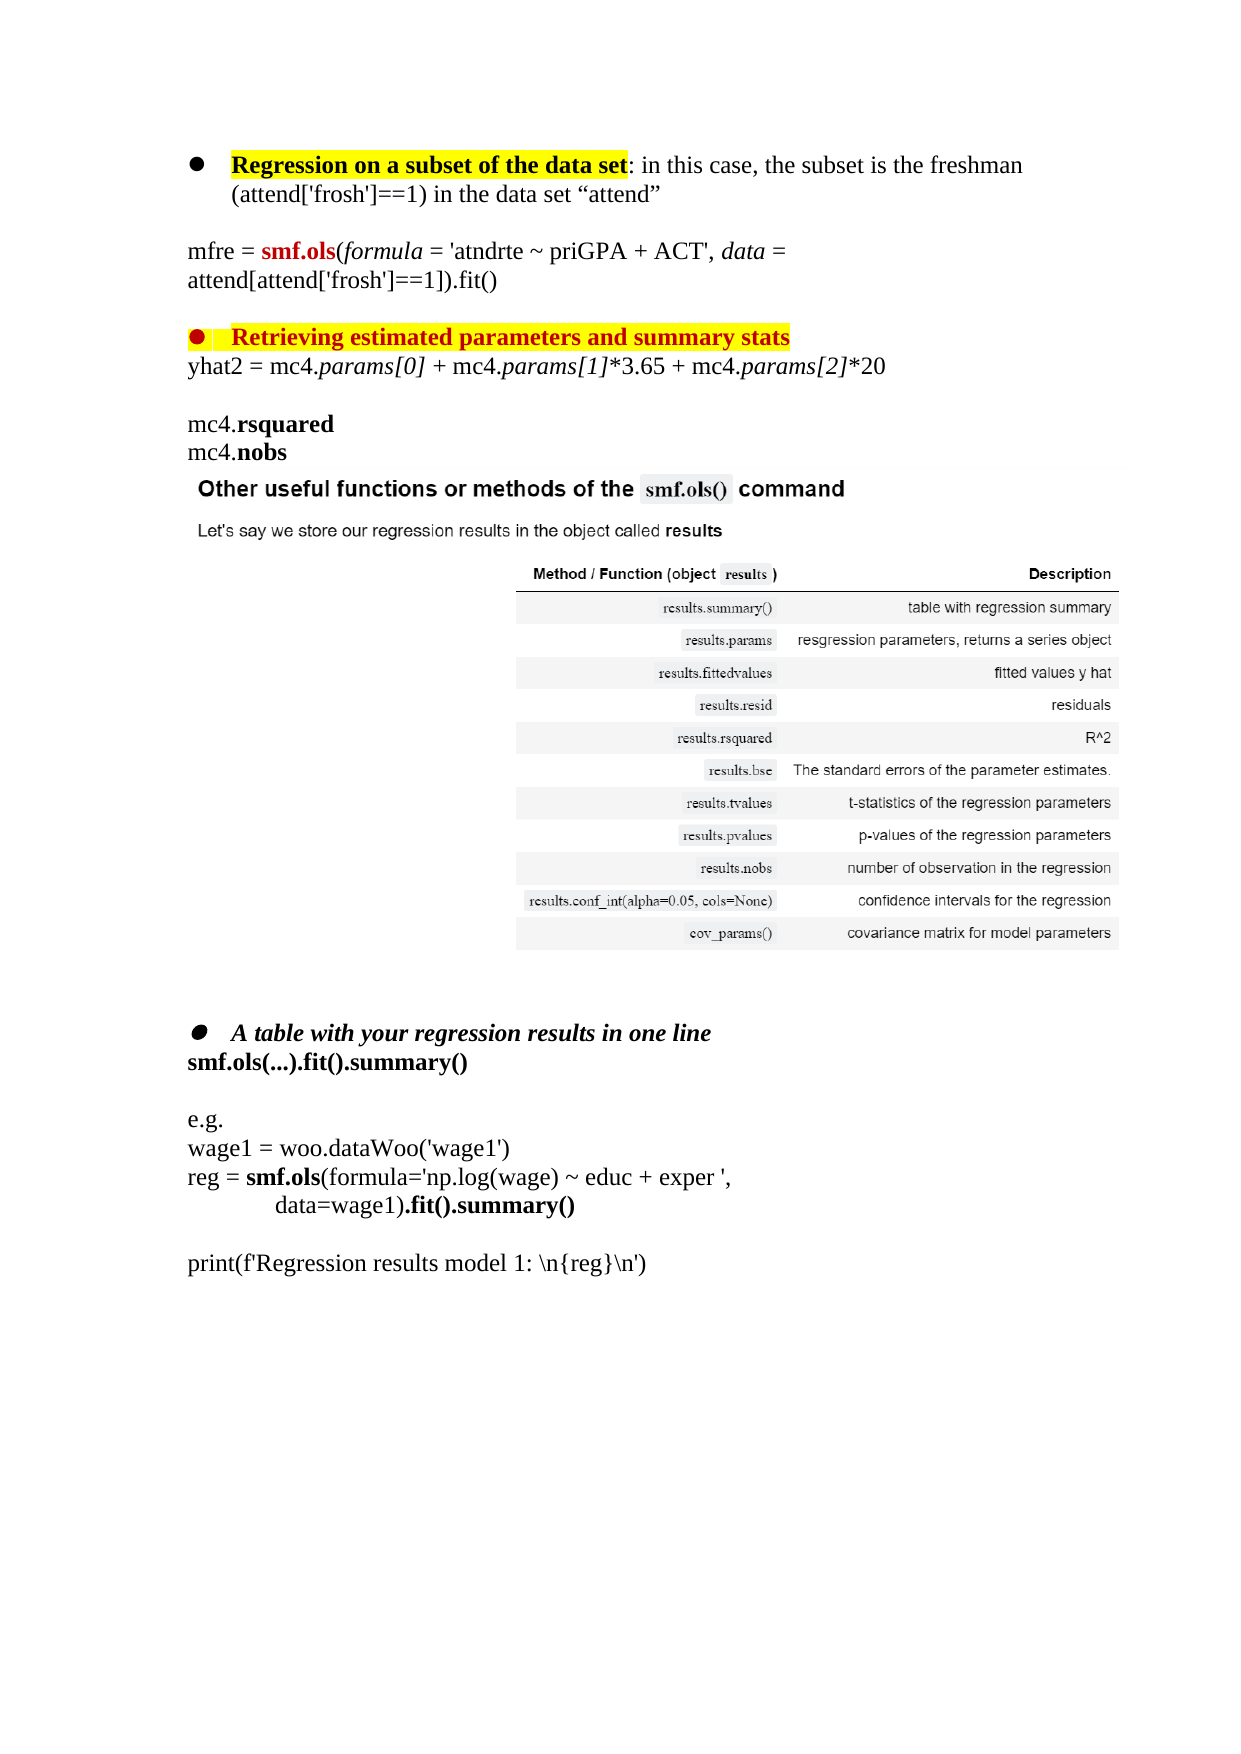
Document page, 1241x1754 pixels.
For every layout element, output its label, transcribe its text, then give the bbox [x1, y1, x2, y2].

list yhat2 = mc4.params[0] + mc4.params[1]*3.65 + mc4.params[2]*20 [187, 351, 1053, 380]
list A table with your regression results in one line [187, 1018, 1053, 1047]
text mc4.rsquared [187, 409, 1053, 437]
list Regression on a subset of the data set: in this case, the subset is the freshman (attend['frosh']==1) in the data set “attend” [187, 150, 1053, 207]
text reg = smf.ols(formula='np.log(wage) ~ educ + exper ', [187, 1162, 1053, 1190]
text print(f'Regression results model 1: \n{reg}\n') [187, 1248, 1053, 1277]
picture [187, 466, 1130, 961]
list Retrieving estimated parameters and summary stats [187, 322, 1053, 351]
text mc4.nobs [187, 437, 1053, 466]
list wage1 = woo.dataWoo('wage1') [187, 1133, 1053, 1162]
text smf.ols(...).fit().summary() [187, 1047, 1053, 1075]
list e.g. [187, 1104, 1053, 1133]
text data=wage1).fit().summary() [187, 1190, 1053, 1219]
text mfre = smf.ols(formula = 'atndrte ~ priGPA + ACT', data = attend[attend['frosh']==1]).fit() [187, 236, 1053, 294]
